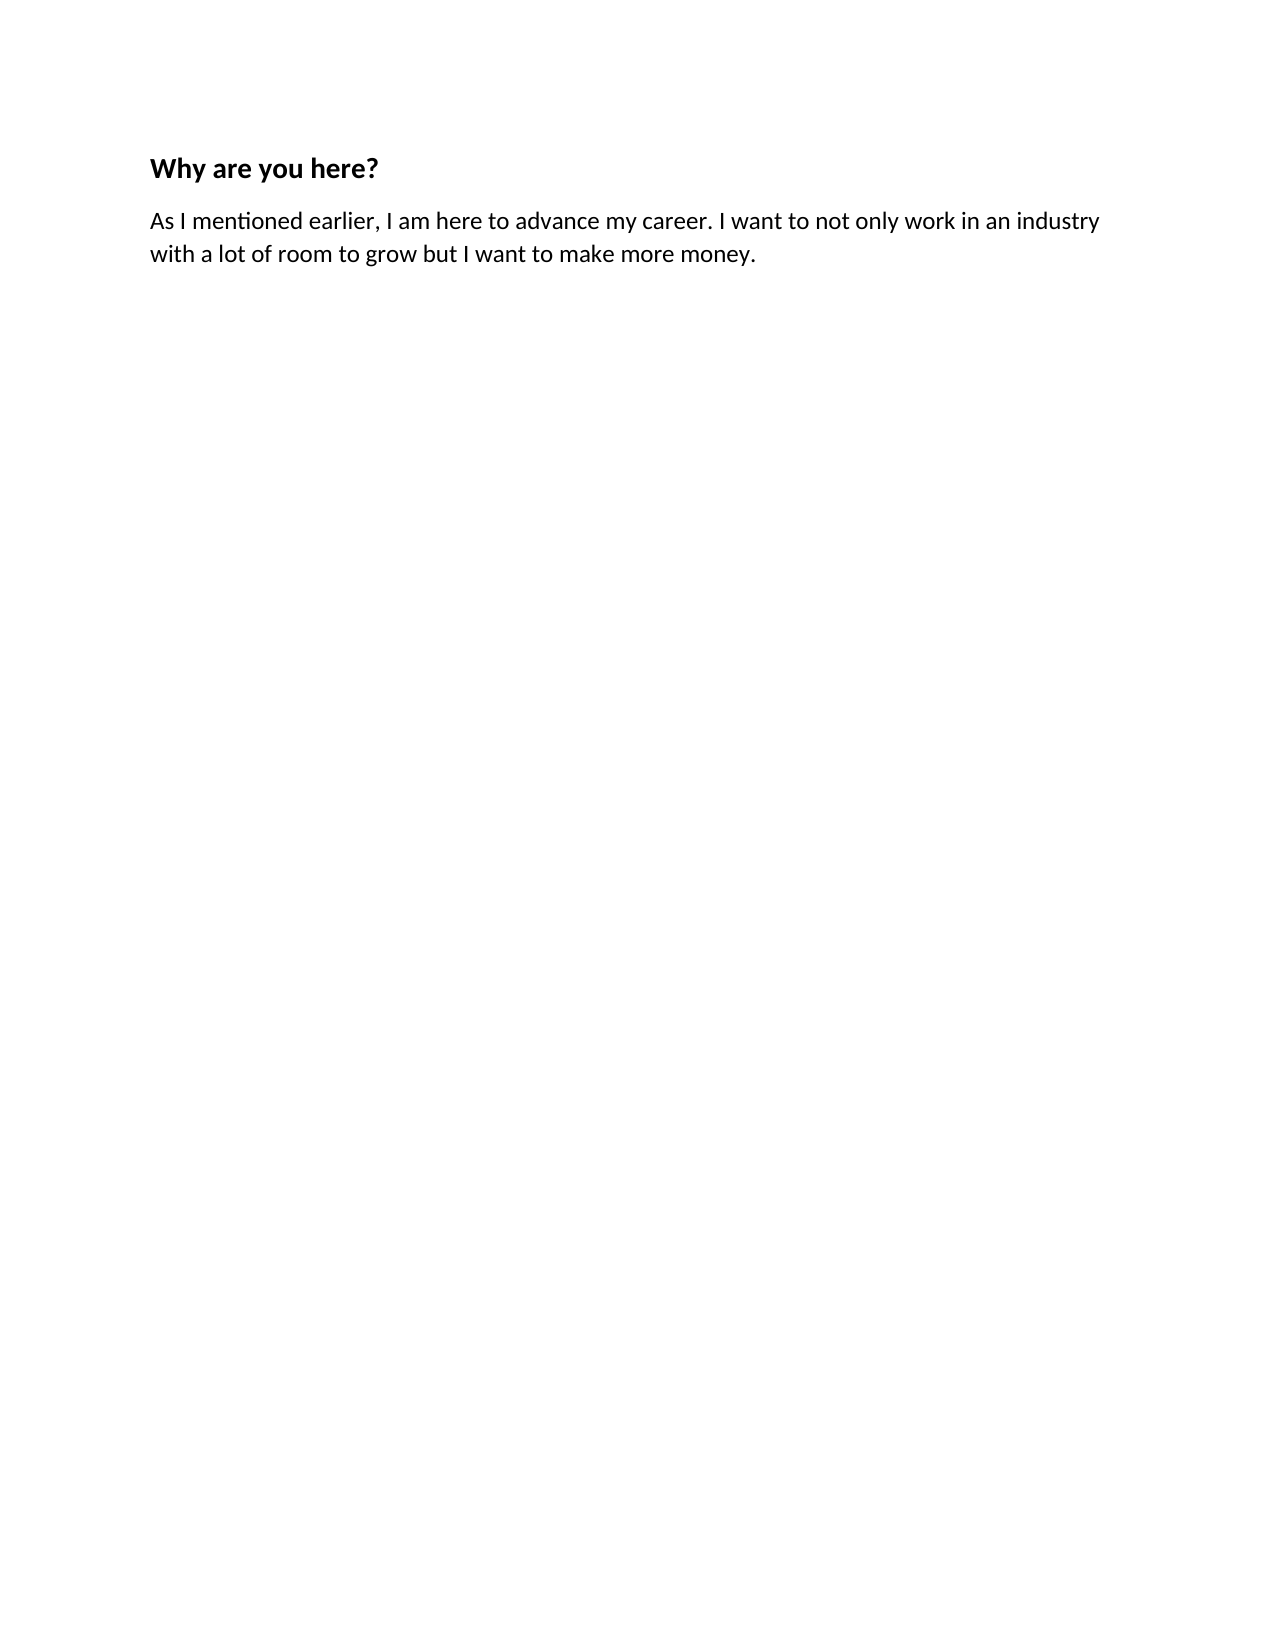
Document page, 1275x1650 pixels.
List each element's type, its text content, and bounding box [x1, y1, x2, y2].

text As I mentioned earlier, I am here to advance my career. I want to not only work in an industry with a lot of room to grow but I want to make more money. [150, 205, 1125, 268]
text Why are you here? [150, 150, 1125, 186]
